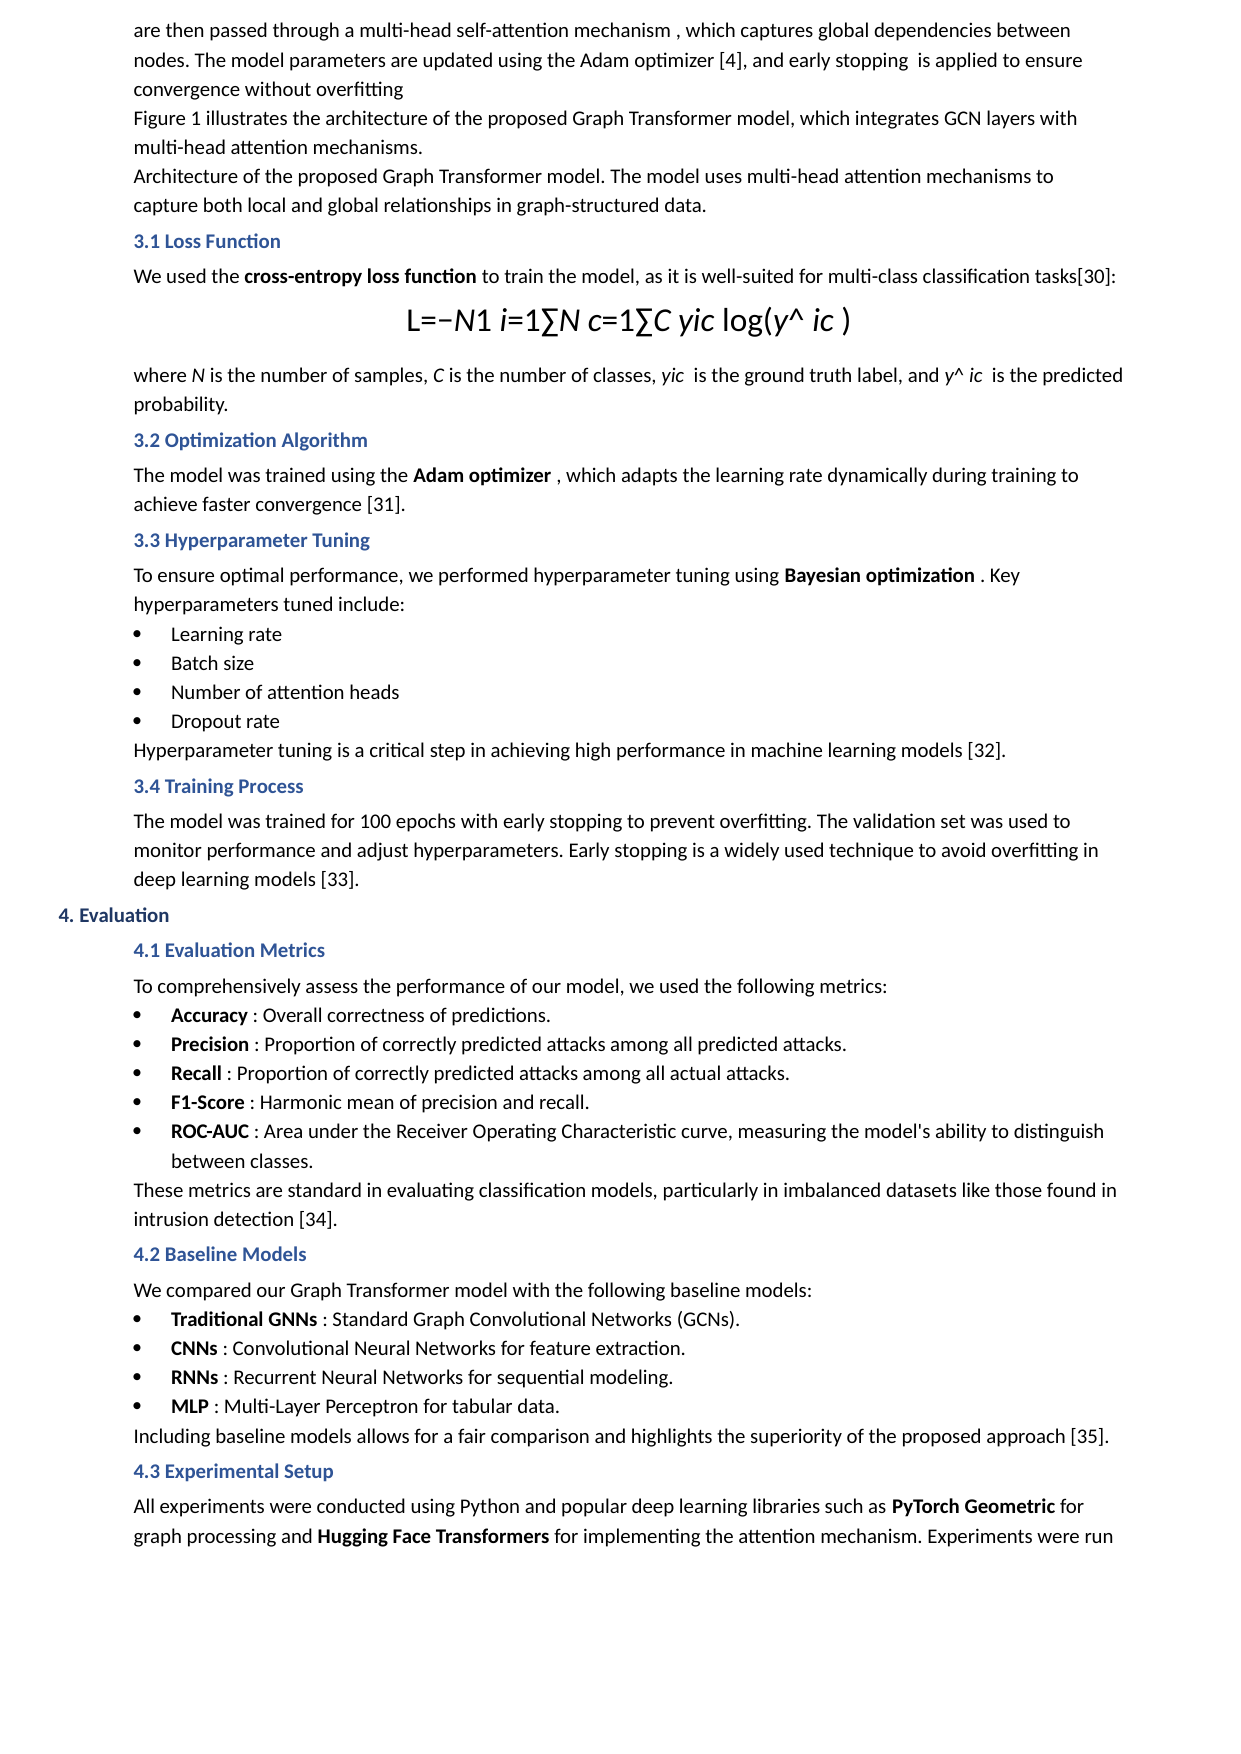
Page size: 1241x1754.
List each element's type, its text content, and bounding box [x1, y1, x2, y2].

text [133, 18, 1124, 101]
list Batch size [133, 650, 1124, 675]
list Number of attention heads [133, 679, 1124, 704]
list RNNs : Recurrent Neural Networks for sequential modeling. [133, 1364, 1124, 1390]
list Learning rate [133, 621, 1124, 646]
text where N is the number of samples, C is the number of classes, yic is the ground truth label, and y^ ic is the predicted probability. [133, 362, 1124, 417]
list Precision : Proportion of correctly predicted attacks among all predicted attacks. [133, 1031, 1124, 1057]
list Recall : Proportion of correctly predicted attacks among all actual attacks. [133, 1060, 1124, 1086]
subtitle 3.3 Hyperparameter Tuning [133, 527, 1124, 552]
list F1-Score : Harmonic mean of precision and recall. [133, 1089, 1124, 1115]
subtitle 4.2 Baseline Models [133, 1242, 1124, 1267]
subtitle 3.2 Optimization Algorithm [133, 427, 1124, 452]
list CNNs : Convolutional Neural Networks for feature extraction. [133, 1335, 1124, 1361]
text L=−N1 i=1∑N c=1∑C yic log(y^ ic ) [133, 299, 1124, 340]
subtitle 4.3 Experimental Setup [133, 1458, 1124, 1484]
list MLP : Multi-Layer Perceptron for tabular data. [133, 1394, 1124, 1419]
text Hyperparameter tuning is a critical step in achieving high performance in machine learning models [32]. [133, 737, 1124, 763]
text The model was trained for 100 epochs with early stopping to prevent overfitting. The validation set was used to monitor performance and adjust hyperparameters. Early stopping is a widely used technique to avoid overfitting in deep learning models [33]. [133, 808, 1124, 892]
text Figure 1 illustrates the architecture of the proposed Graph Transformer model, which integrates GCN layers with multi-head attention mechanisms. [133, 105, 1124, 160]
text Including baseline models allows for a fair comparison and highlights the superiority of the proposed approach [35]. [133, 1423, 1124, 1448]
text To ensure optimal performance, we performed hyperparameter tuning using Bayesian optimization . Key hyperparameters tuned include: [133, 562, 1124, 617]
subtitle 3.1 Loss Function [133, 228, 1124, 253]
list Traditional GNNs : Standard Graph Convolutional Networks (GCNs). [133, 1306, 1124, 1332]
text We compared our Graph Transformer model with the following baseline models: [133, 1277, 1124, 1302]
text The model was trained using the Adam optimizer , which adapts the learning rate dynamically during training to achieve faster convergence [31]. [133, 462, 1124, 517]
list Dropout rate [133, 708, 1124, 734]
text Architecture of the proposed Graph Transformer model. The model uses multi-head attention mechanisms to capture both local and global relationships in graph-structured data. [133, 163, 1124, 218]
subtitle 3.4 Training Process [58, 773, 1124, 798]
subtitle We used the cross-entropy loss function to train the model, as it is well-suited for multi-class classification tasks[30]: [133, 263, 1124, 289]
list ROC-AUC : Area under the Receiver Operating Characteristic curve, measuring the model's ability to distinguish between classes. [133, 1119, 1124, 1173]
list Accuracy : Overall correctness of predictions. [133, 1002, 1124, 1027]
text To comprehensively assess the performance of our model, we used the following metrics: [133, 973, 1124, 998]
subtitle 4.1 Evaluation Metrics [133, 937, 1124, 963]
subtitle 4. Evaluation [58, 902, 1124, 927]
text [133, 1494, 1124, 1548]
text These metrics are standard in evaluating classification models, particularly in imbalanced datasets like those found in intrusion detection [34]. [133, 1177, 1124, 1232]
